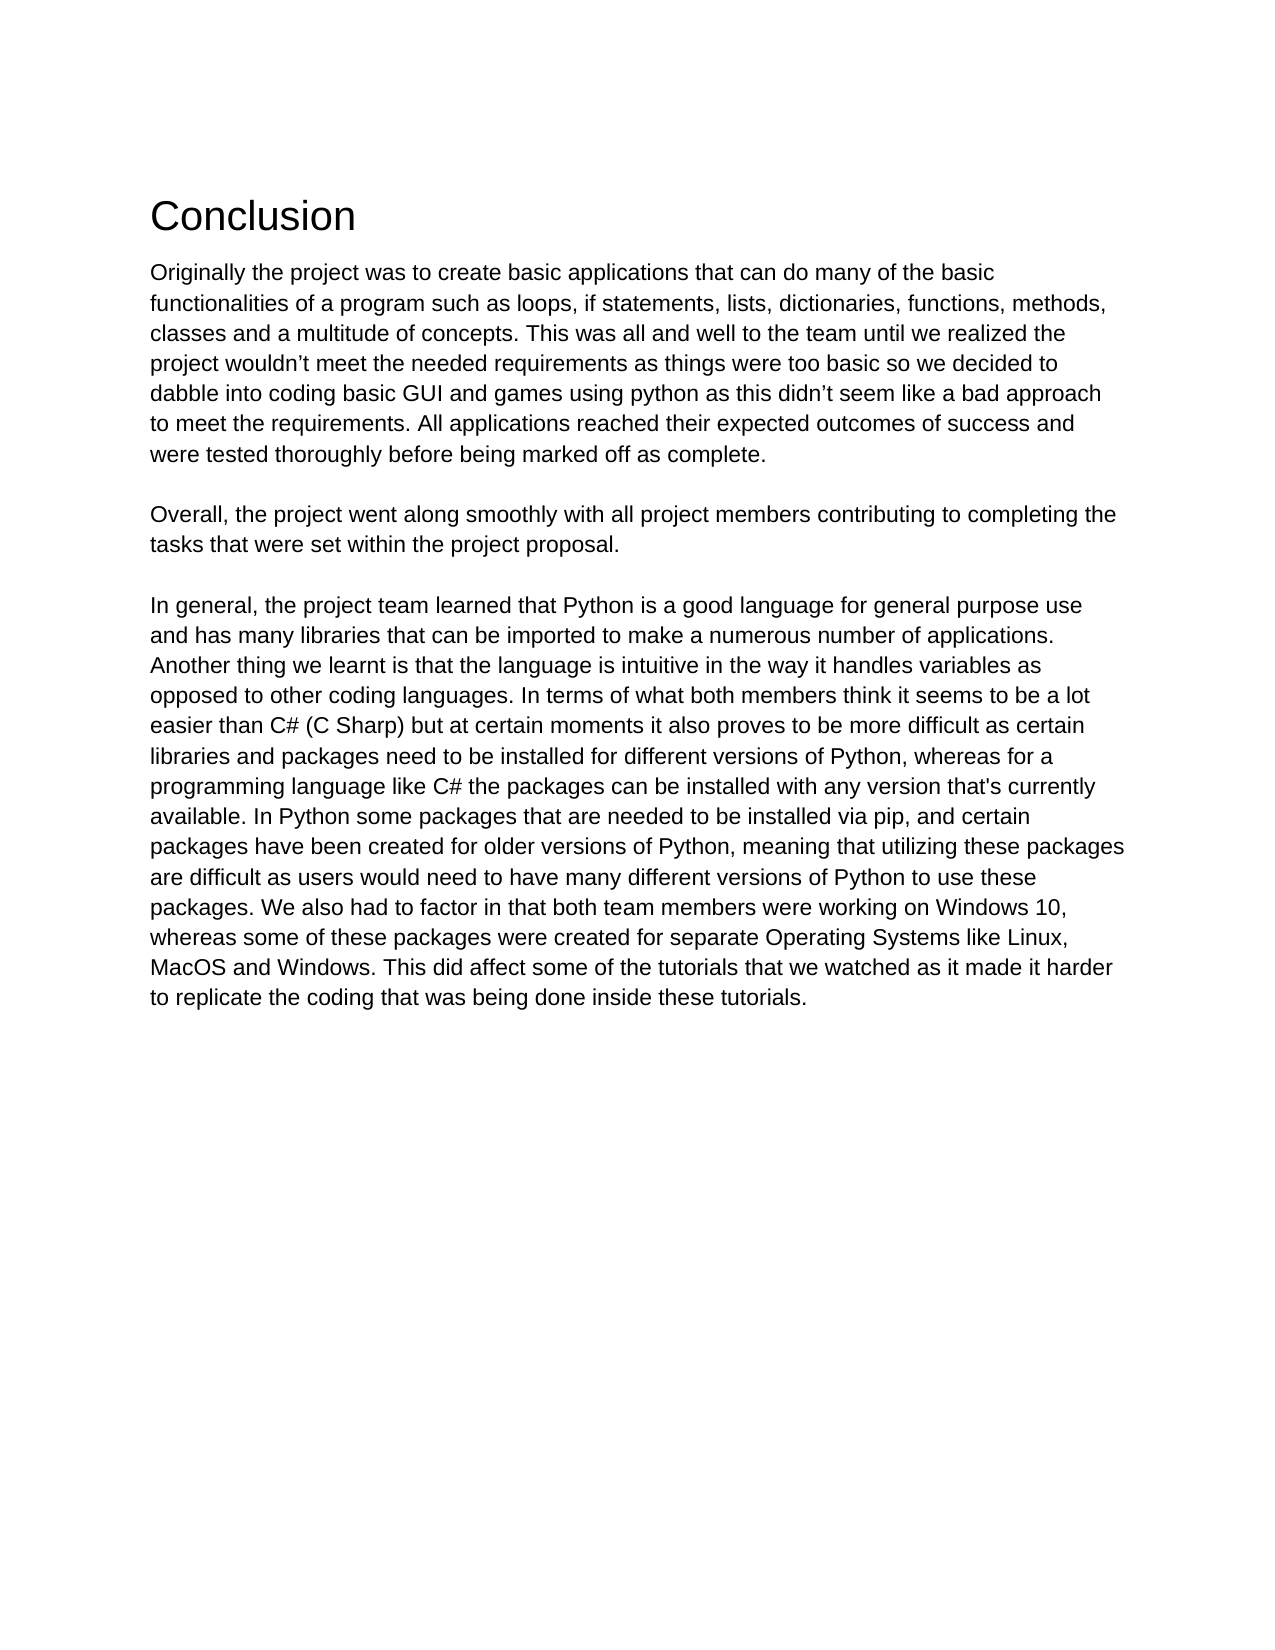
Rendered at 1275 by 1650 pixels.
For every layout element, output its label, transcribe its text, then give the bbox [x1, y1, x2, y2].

subtitle Conclusion [150, 192, 1125, 239]
text Originally the project was to create basic applications that can do many of the basic functionalities of a program such as loops, if statements, lists, dictionaries, functions, methods, classes and a multitude of concepts. This was all and well to the team until we realized the project wouldn’t meet the needed requirements as things were too basic so we decided to dabble into coding basic GUI and games using python as this didn’t seem like a bad approach to meet the requirements. All applications reached their expected outcomes of success and were tested thoroughly before being marked off as complete. Overall, the project went along smoothly with all project members contributing to completing the tasks that were set within the project proposal. [150, 259, 1125, 557]
text In general, the project team learned that Python is a good language for general purpose use and has many libraries that can be imported to make a numerous number of applications. Another thing we learnt is that the language is intuitive in the way it handles variables as opposed to other coding languages. In terms of what both members think it seems to be a lot easier than C# (C Sharp) but at certain moments it also proves to be more difficult as certain libraries and packages need to be installed for different versions of Python, whereas for a programming language like C# the packages can be installed with any version that's currently available. In Python some packages that are needed to be installed via pip, and certain packages have been created for older versions of Python, meaning that utilizing these packages are difficult as users would need to have many different versions of Python to use these packages. We also had to factor in that both team members were working on Windows 10, whereas some of these packages were created for separate Operating Systems like Linux, MacOS and Windows. This did affect some of the tutorials that we watched as it made it harder to replicate the coding that was being done inside these tutorials. [150, 592, 1125, 1011]
